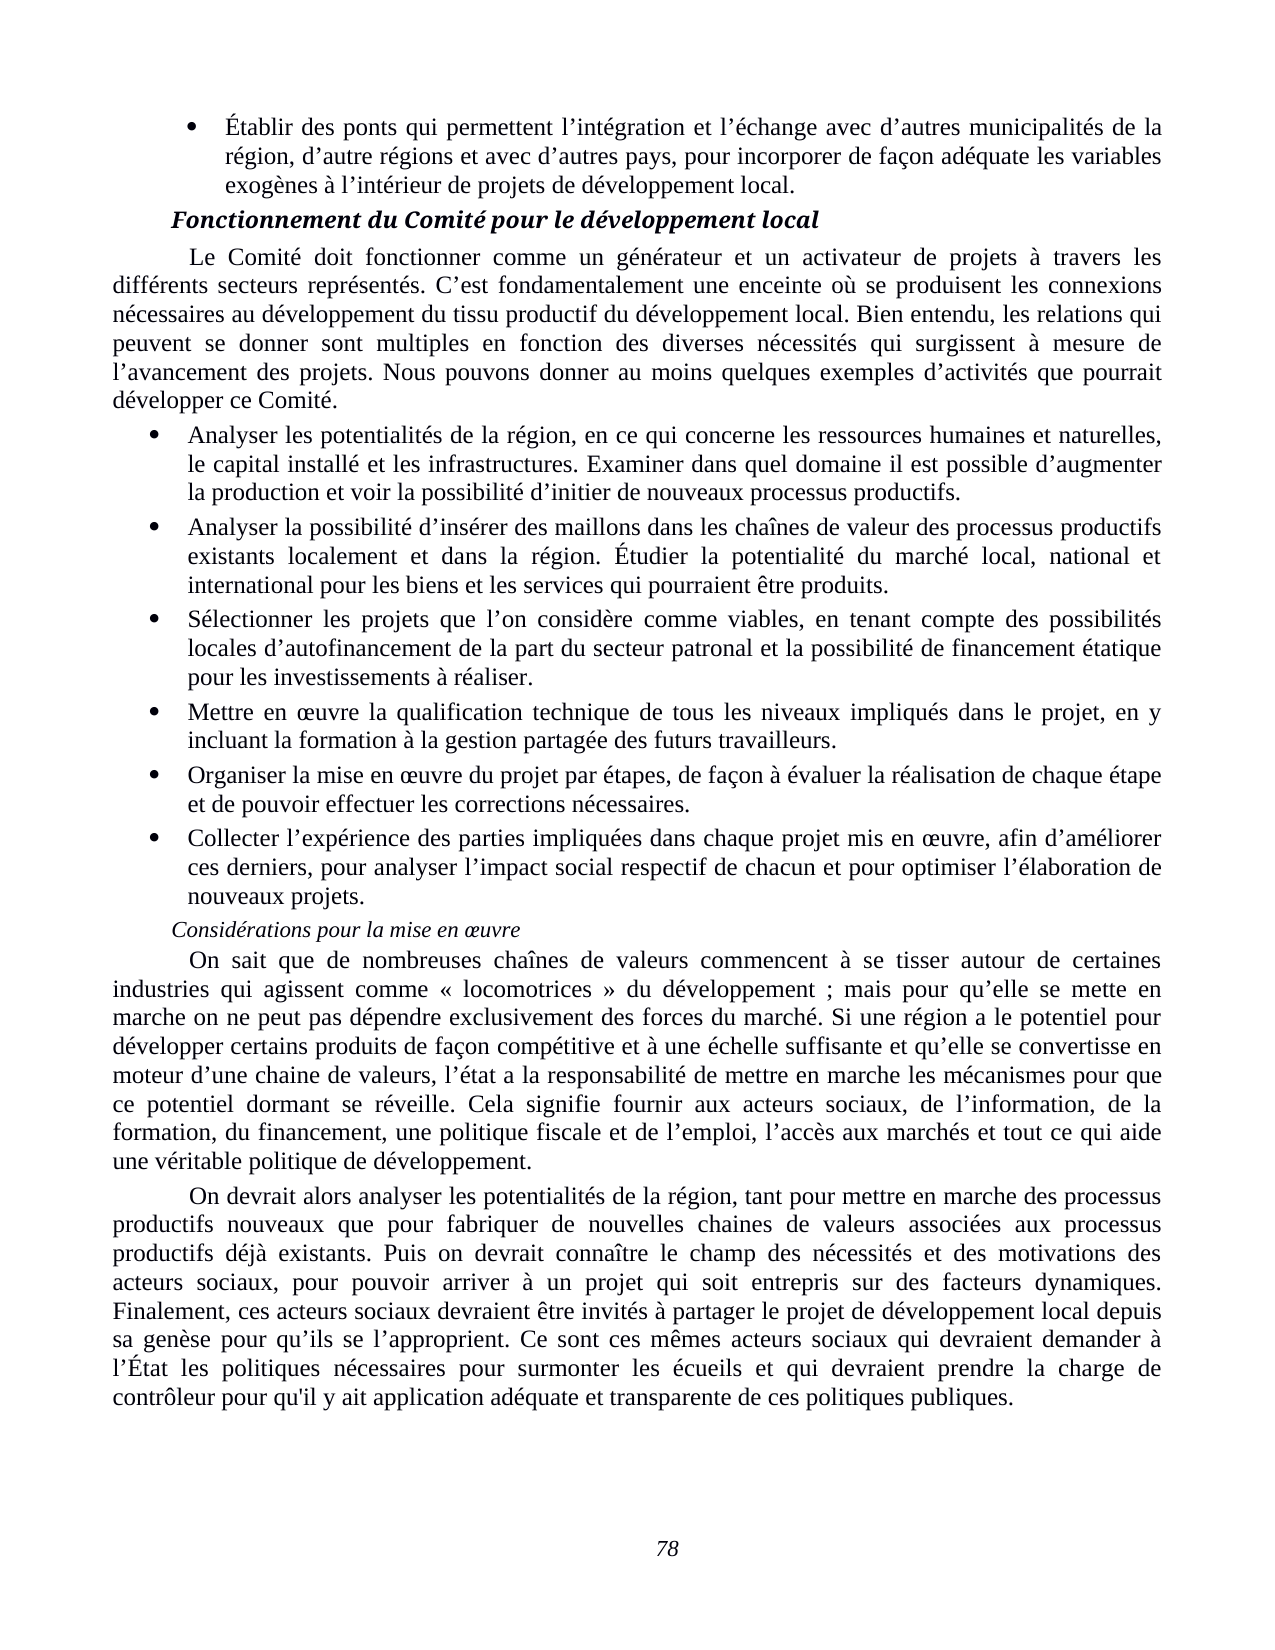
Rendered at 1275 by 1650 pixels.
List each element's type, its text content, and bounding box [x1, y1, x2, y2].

text Le Comité doit fonctionner comme un générateur et un activateur de projets à travers les différents secteurs représentés. C’est fondamentalement une enceinte où se produisent les connexions nécessaires au développement du tissu productif du développement local. Bien entendu, les relations qui peuvent se donner sont multiples en fonction des diverses nécessités qui surgissent à mesure de l’avancement des projets. Nous pouvons donner au moins quelques exemples d’activités que pourrait développer ce Comité. [112, 242, 1163, 414]
list Collecter l’expérience des parties impliquées dans chaque projet mis en œuvre, afin d’améliorer ces derniers, pour analyser l’impact social respectif de chacun et pour optimiser l’élaboration de nouveaux projets. [150, 823, 1163, 910]
list Mettre en œuvre la qualification technique de tous les niveaux impliqués dans le projet, en y incluant la formation à la gestion partagée des futurs travailleurs. [150, 697, 1163, 754]
text On devrait alors analyser les potentialités de la région, tant pour mettre en marche des processus productifs nouveaux que pour fabriquer de nouvelles chaines de valeurs associées aux processus productifs déjà existants. Puis on devrait connaître le champ des nécessités et des motivations des acteurs sociaux, pour pouvoir arriver à un projet qui soit entrepris sur des facteurs dynamiques. Finalement, ces acteurs sociaux devraient être invités à partager le projet de développement local depuis sa genèse pour qu’ils se l’approprient. Ce sont ces mêmes acteurs sociaux qui devraient demander à l’État les politiques nécessaires pour surmonter les écueils et qui devraient prendre la charge de contrôleur pour qu'il y ait application adéquate et transparente de ces politiques publiques. [112, 1181, 1163, 1411]
list Sélectionner les projets que l’on considère comme viables, en tenant compte des possibilités locales d’autofinancement de la part du secteur patronal et la possibilité de financement étatique pour les investissements à réaliser. [150, 604, 1163, 691]
text Considérations pour la mise en œuvre [112, 916, 1163, 942]
text On sait que de nombreuses chaînes de valeurs commencent à se tisser autour de certaines industries qui agissent comme « locomotrices » du développement ; mais pour qu’elle se mette en marche on ne peut pas dépendre exclusivement des forces du marché. Si une région a le potentiel pour développer certains produits de façon compétitive et à une échelle suffisante et qu’elle se convertisse en moteur d’une chaine de valeurs, l’état a la responsabilité de mettre en marche les mécanismes pour que ce potentiel dormant se réveille. Cela signifie fournir aux acteurs sociaux, de l’information, de la formation, du financement, une politique fiscale et de l’emploi, l’accès aux marchés et tout ce qui aide une véritable politique de développement. [112, 945, 1163, 1175]
list Analyser la possibilité d’insérer des maillons dans les chaînes de valeur des processus productifs existants localement et dans la région. Étudier la potentialité du marché local, national et international pour les biens et les services qui pourraient être produits. [150, 512, 1163, 598]
list Organiser la mise en œuvre du projet par étapes, de façon à évaluer la réalisation de chaque étape et de pouvoir effectuer les corrections nécessaires. [150, 760, 1163, 817]
list Analyser les potentialités de la région, en ce qui concerne les ressources humaines et naturelles, le capital installé et les infrastructures. Examiner dans quel domaine il est possible d’augmenter la production et voir la possibilité d’initier de nouveaux processus productifs. [150, 420, 1163, 506]
list Établir des ponts qui permettent l’intégration et l’échange avec d’autres municipalités de la région, d’autre régions et avec d’autres pays, pour incorporer de façon adéquate les variables exogènes à l’intérieur de projets de développement local. [187, 112, 1163, 198]
subtitle Fonctionnement du Comité pour le développement local [112, 204, 1163, 236]
